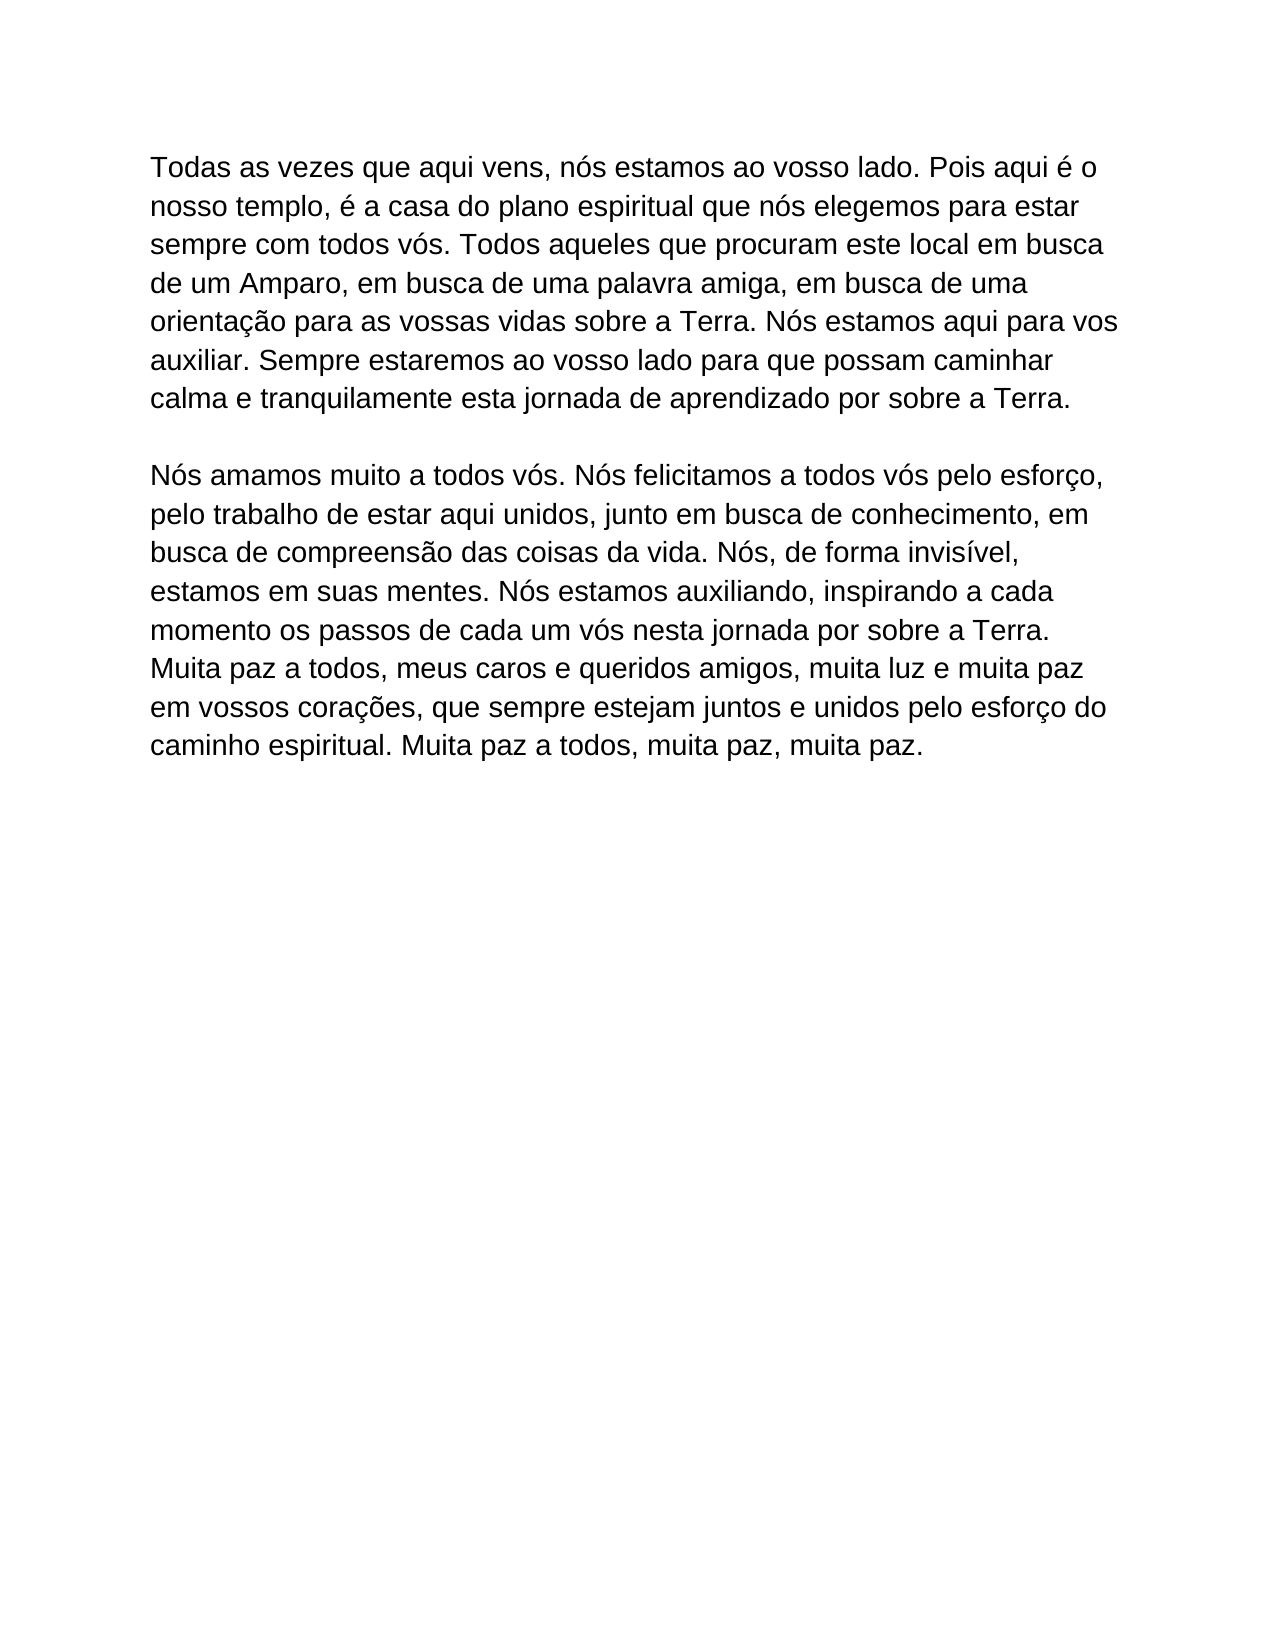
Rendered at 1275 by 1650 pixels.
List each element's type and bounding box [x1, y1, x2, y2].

text [150, 150, 1125, 1463]
